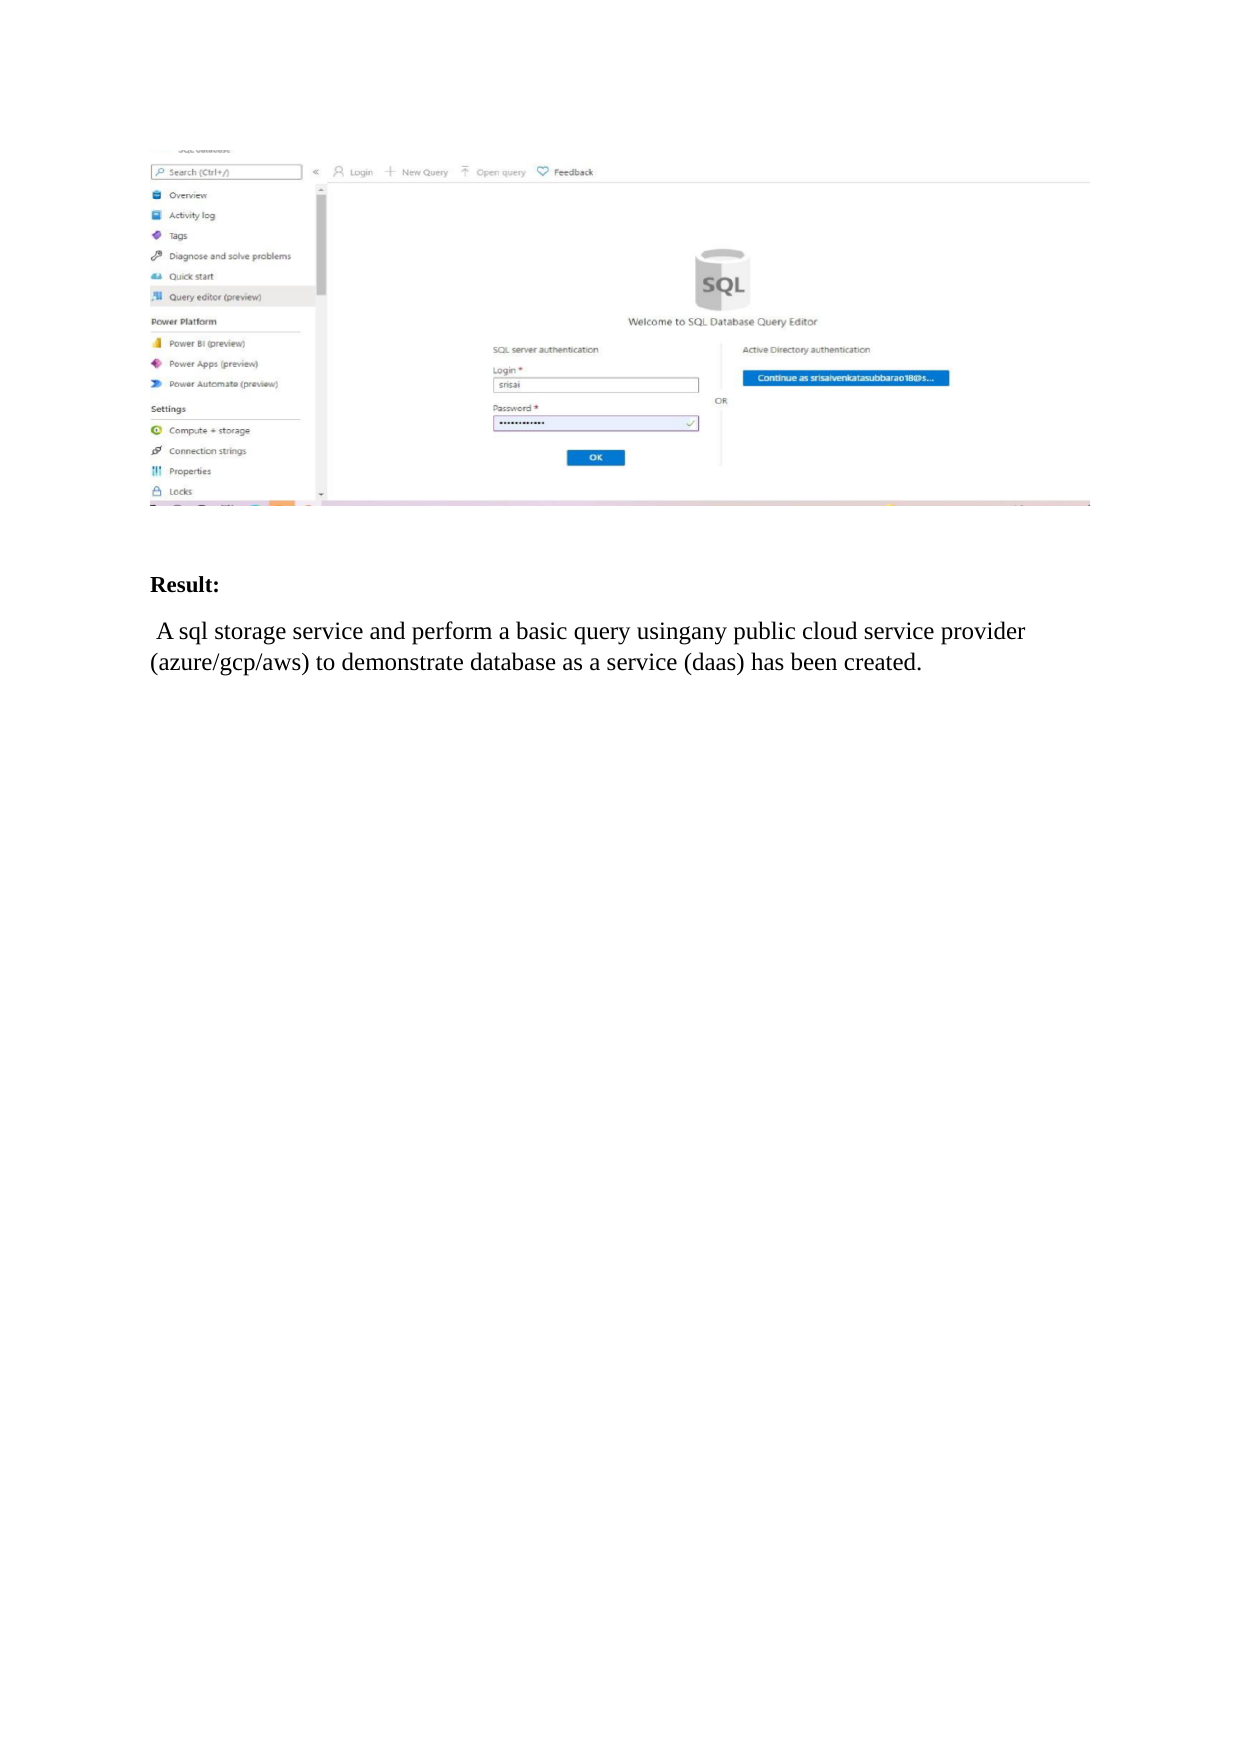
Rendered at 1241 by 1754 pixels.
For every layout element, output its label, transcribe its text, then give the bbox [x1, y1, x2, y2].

text Result: [150, 571, 1090, 597]
text A sql storage service and perform a basic query usingany public cloud service provider (azure/gcp/aws) to demonstrate database as a service (daas) has been created. [150, 616, 1090, 676]
picture [150, 150, 1091, 506]
